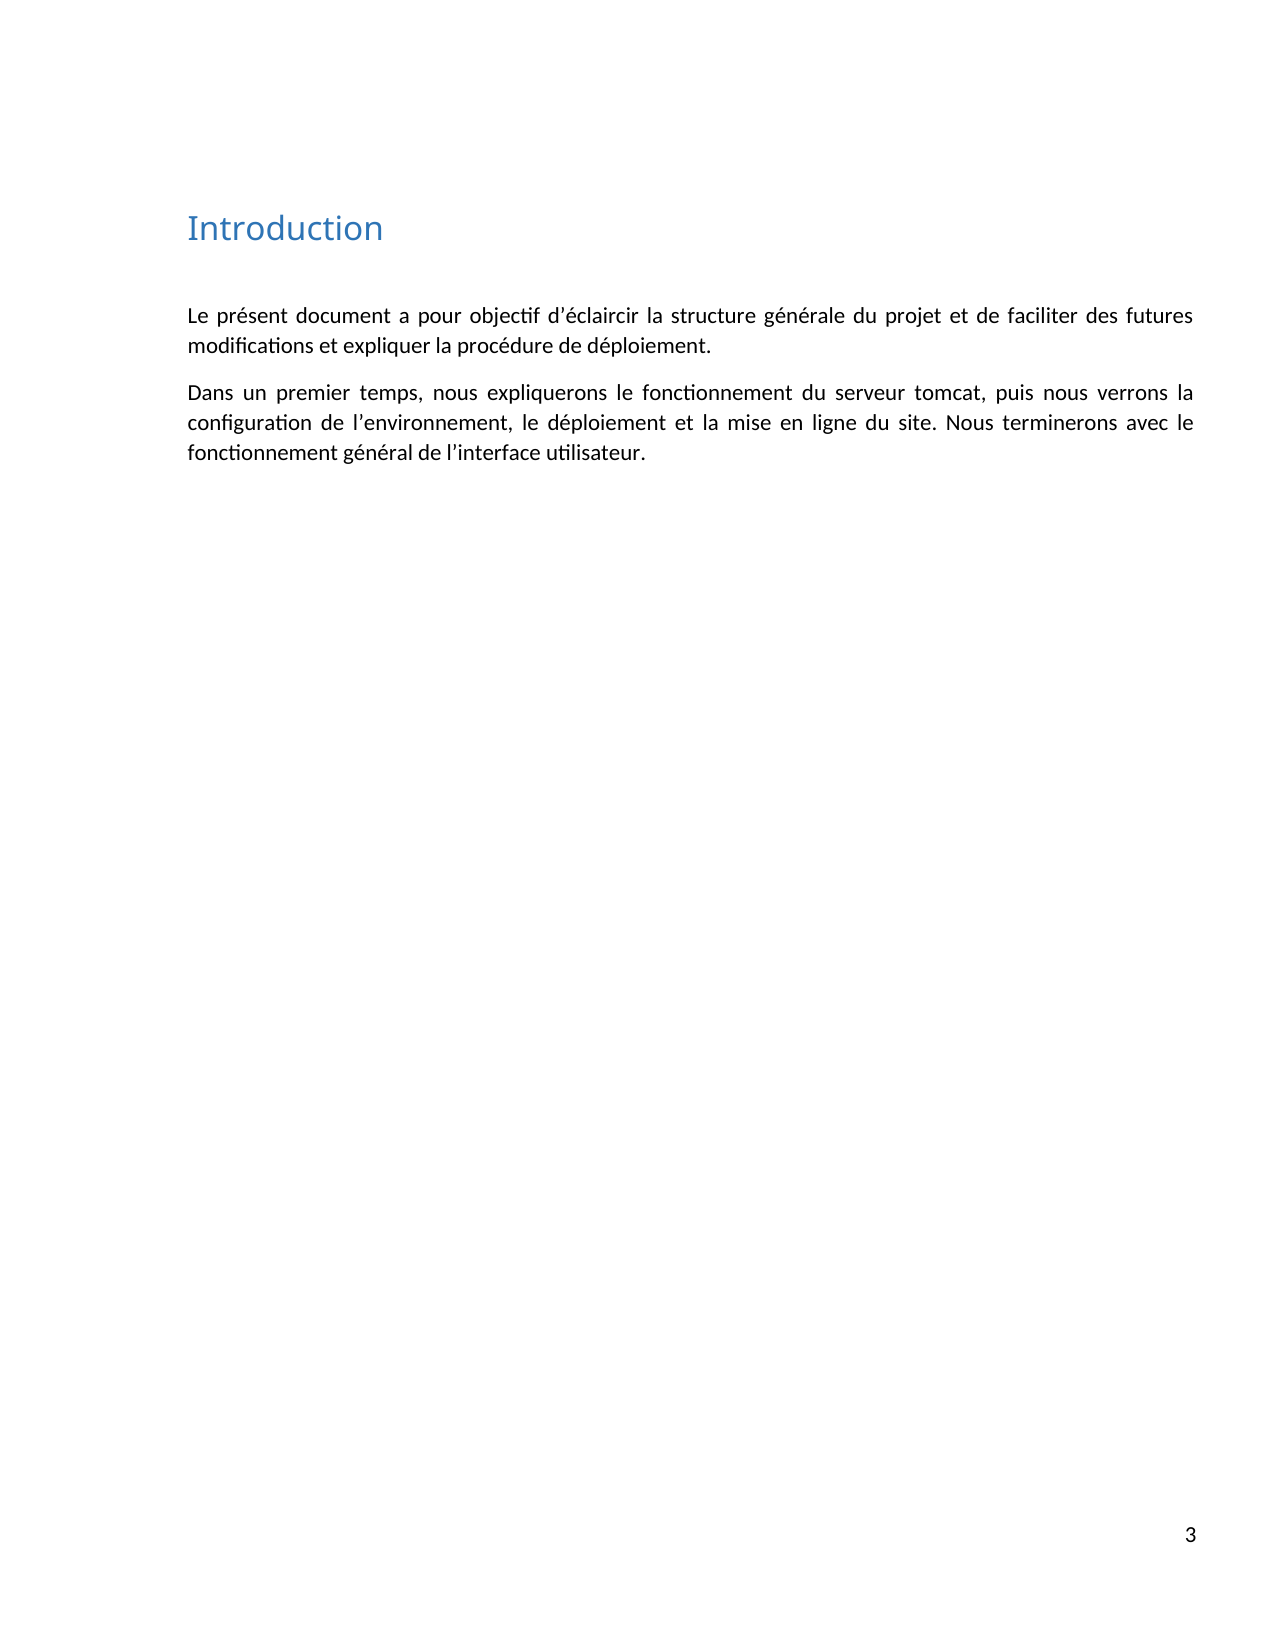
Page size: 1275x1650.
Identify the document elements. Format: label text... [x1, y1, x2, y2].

text Le présent document a pour objectif d’éclaircir la structure générale du projet et de faciliter des futures modifications et expliquer la procédure de déploiement. [187, 301, 1196, 359]
text Dans un premier temps, nous expliquerons le fonctionnement du serveur tomcat, puis nous verrons la configuration de l’environnement, le déploiement et la mise en ligne du site. Nous terminerons avec le fonctionnement général de l’interface utilisateur. [187, 378, 1196, 467]
subtitle Introduction [187, 205, 1196, 251]
